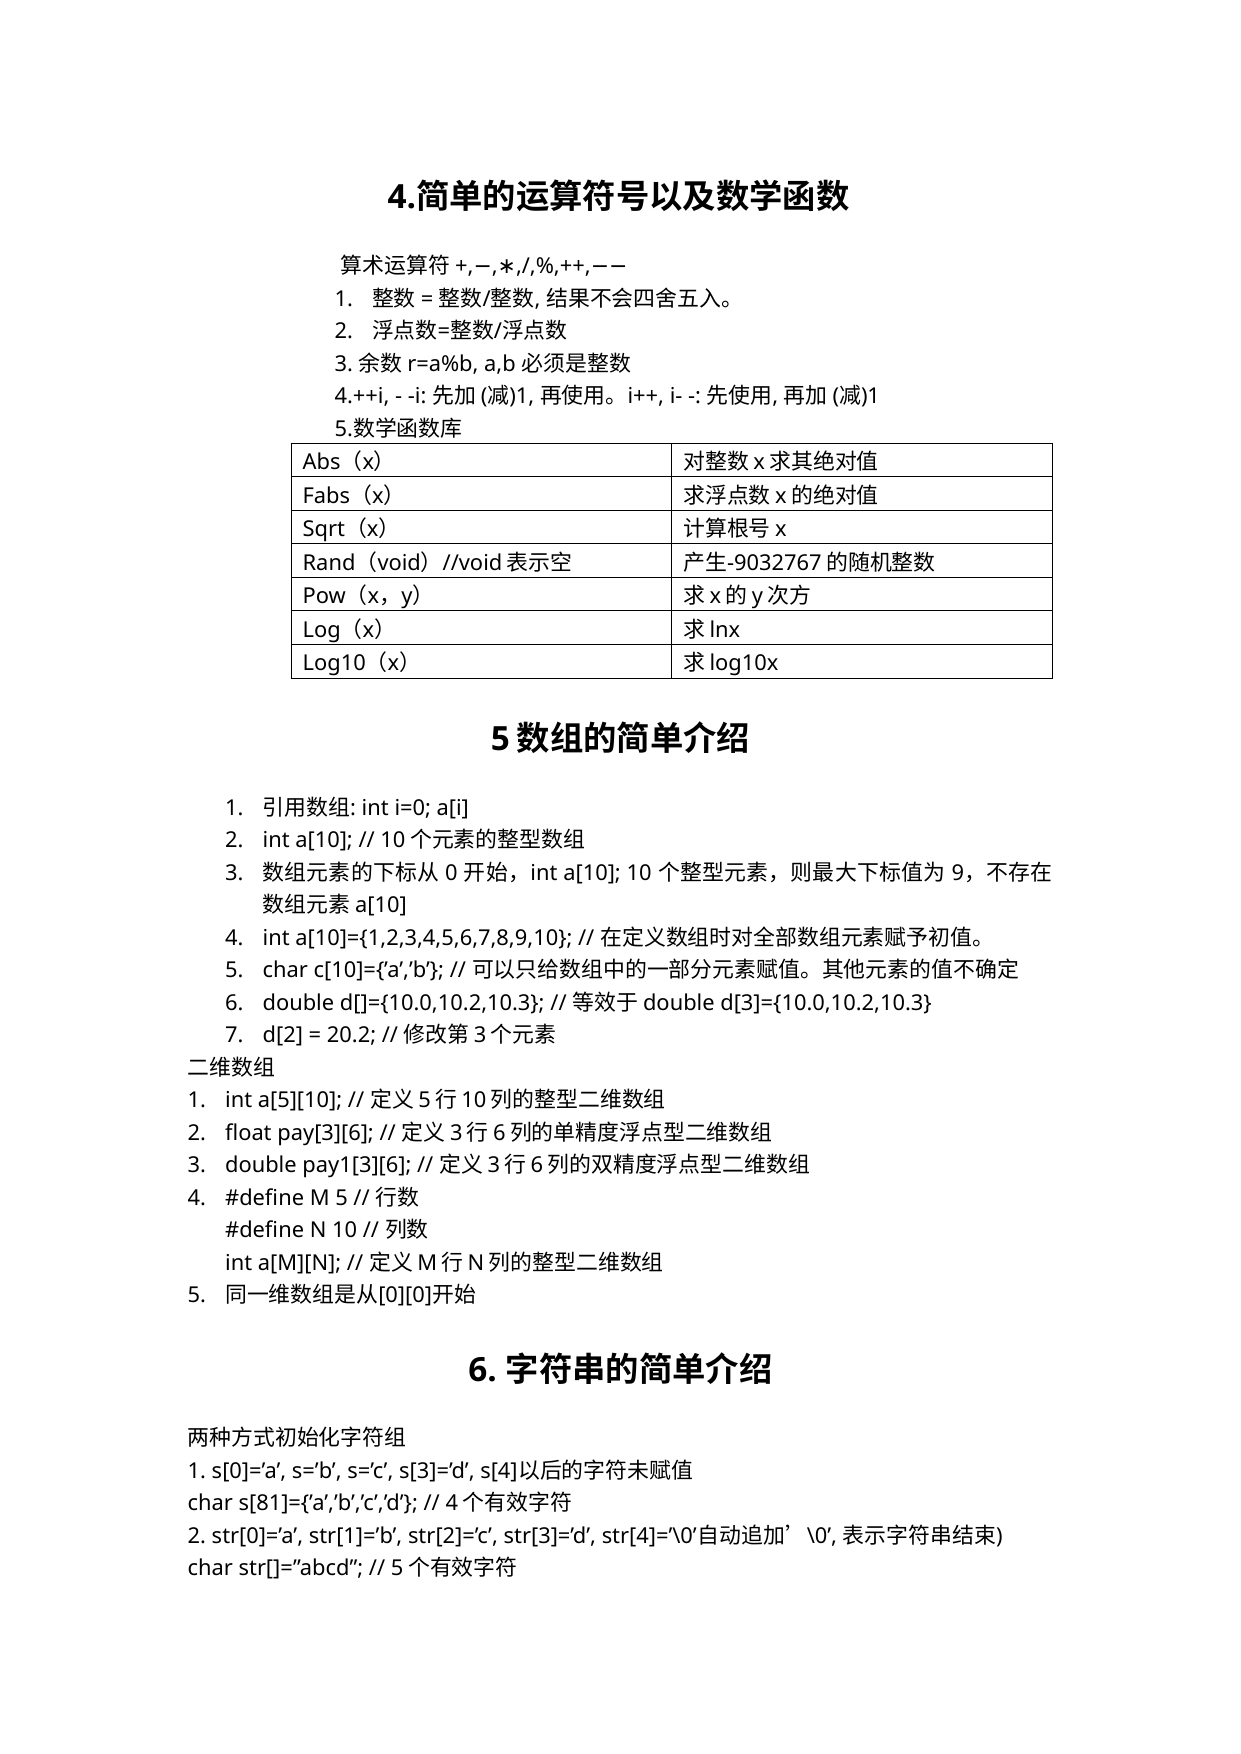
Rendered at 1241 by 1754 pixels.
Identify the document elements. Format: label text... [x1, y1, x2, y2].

table_cell 求log10x [672, 645, 1052, 677]
list 3. 余数 r=a%b, a,b 必须是整数 [291, 345, 1053, 378]
list 引用数组: int i=0; a[i] [225, 789, 1053, 822]
text 两种方式初始化字符组 [187, 1420, 1053, 1452]
list 浮点数=整数/浮点数 [334, 313, 1053, 345]
text 二维数组 [187, 1049, 1053, 1082]
text 2. str[0]=’a’, str[1]=’b’, str[2]=’c’, str[3]=’d’, str[4]=’\0’自动追加’\0’, 表示字符串结束) [187, 1517, 1053, 1550]
table_cell Sqrt（x） [292, 511, 671, 543]
table_cell Rand（void）//void表示空 [292, 544, 671, 577]
list double pay1[3][6]; // 定义3行6列的双精度浮点型二维数组 [187, 1147, 1053, 1179]
list 数组元素的下标从 0 开始，int a[10]; 10 个整型元素，则最大下标值为 9，不存在数组元素 a[10] [225, 854, 1053, 919]
text char s[81]={’a’,’b’,’c’,’d’}; // 4个有效字符 [187, 1485, 1053, 1517]
table_header Abs（x） [292, 444, 671, 476]
list double d[]={10.0,10.2,10.3}; // 等效于 double d[3]={10.0,10.2,10.3} [225, 984, 1053, 1017]
subtitle 4.简单的运算符号以及数学函数 [187, 162, 1053, 227]
table_cell 求lnx [672, 611, 1052, 644]
table_cell Fabs（x） [292, 477, 671, 510]
table_cell 求浮点数x的绝对值 [672, 477, 1052, 510]
table_header 对整数x求其绝对值 [672, 444, 1052, 476]
table_cell 产生-9032767的随机整数 [672, 544, 1052, 577]
table_cell Log（x） [292, 611, 671, 644]
list 5.数学函数库 [291, 410, 1053, 443]
list 同一维数组是从[0][0]开始 [187, 1277, 1053, 1309]
table_cell 求x的y次方 [672, 578, 1052, 610]
list 整数 = 整数/整数, 结果不会四舍五入。 [334, 280, 1053, 313]
list char c[10]={’a’,’b’}; // 可以只给数组中的一部分元素赋值。其他元素的值不确定 [225, 952, 1053, 984]
table_cell 计算根号x [672, 511, 1052, 543]
table_cell Pow（x，y） [292, 578, 671, 610]
list int a[10]; // 10个元素的整型数组 [225, 822, 1053, 854]
subtitle 5数组的简单介绍 [187, 703, 1053, 768]
list #define N 10 // 列数 [225, 1212, 1053, 1244]
list float pay[3][6]; // 定义3行6列的单精度浮点型二维数组 [187, 1114, 1053, 1147]
list #define M 5 // 行数 [187, 1179, 1053, 1212]
list d[2] = 20.2; // 修改第3个元素 [225, 1017, 1053, 1049]
list int a[M][N]; // 定义M行N列的整型二维数组 [225, 1244, 1053, 1277]
text char str[]=”abcd”; // 5个有效字符 [187, 1550, 1053, 1582]
list 4.++i, - -i: 先加 (减)1, 再使用。i++, i- -: 先使用, 再加 (减)1 [291, 378, 1053, 410]
list int a[10]={1,2,3,4,5,6,7,8,9,10}; // 在定义数组时对全部数组元素赋予初值。 [225, 919, 1053, 952]
text 算术运算符 +,−,∗,/,%,++,−− [187, 248, 1053, 280]
table_cell Log10（x） [292, 645, 671, 677]
list int a[5][10]; // 定义5行10列的整型二维数组 [187, 1082, 1053, 1114]
subtitle 字符串的简单介绍 [187, 1334, 1053, 1399]
text 1. s[0]=’a’, s=’b’, s=’c’, s[3]=’d’, s[4]以后的字符未赋值 [187, 1452, 1053, 1485]
